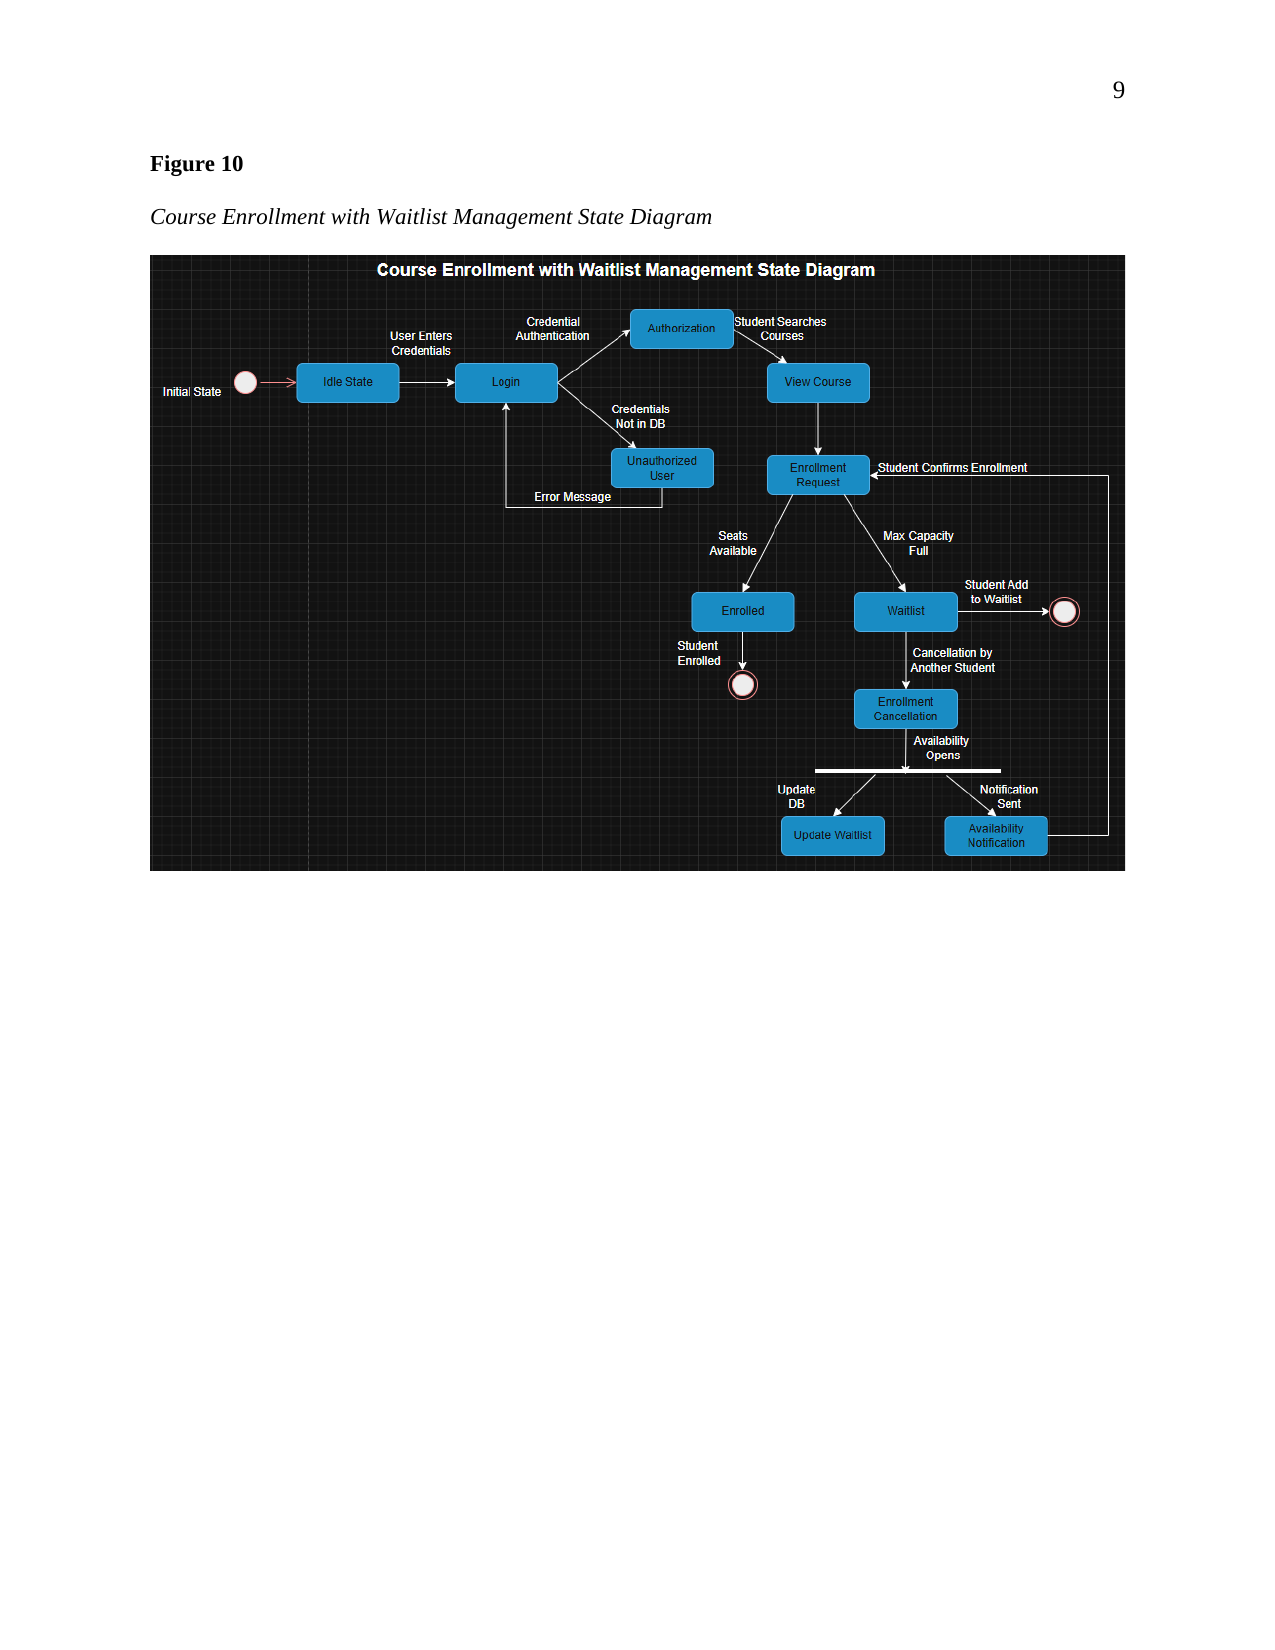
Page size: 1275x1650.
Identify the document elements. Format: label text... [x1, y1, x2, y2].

text Course Enrollment with Waitlist Management State Diagram [150, 203, 1125, 229]
picture [150, 255, 1125, 871]
text Figure 10 [150, 150, 1125, 176]
